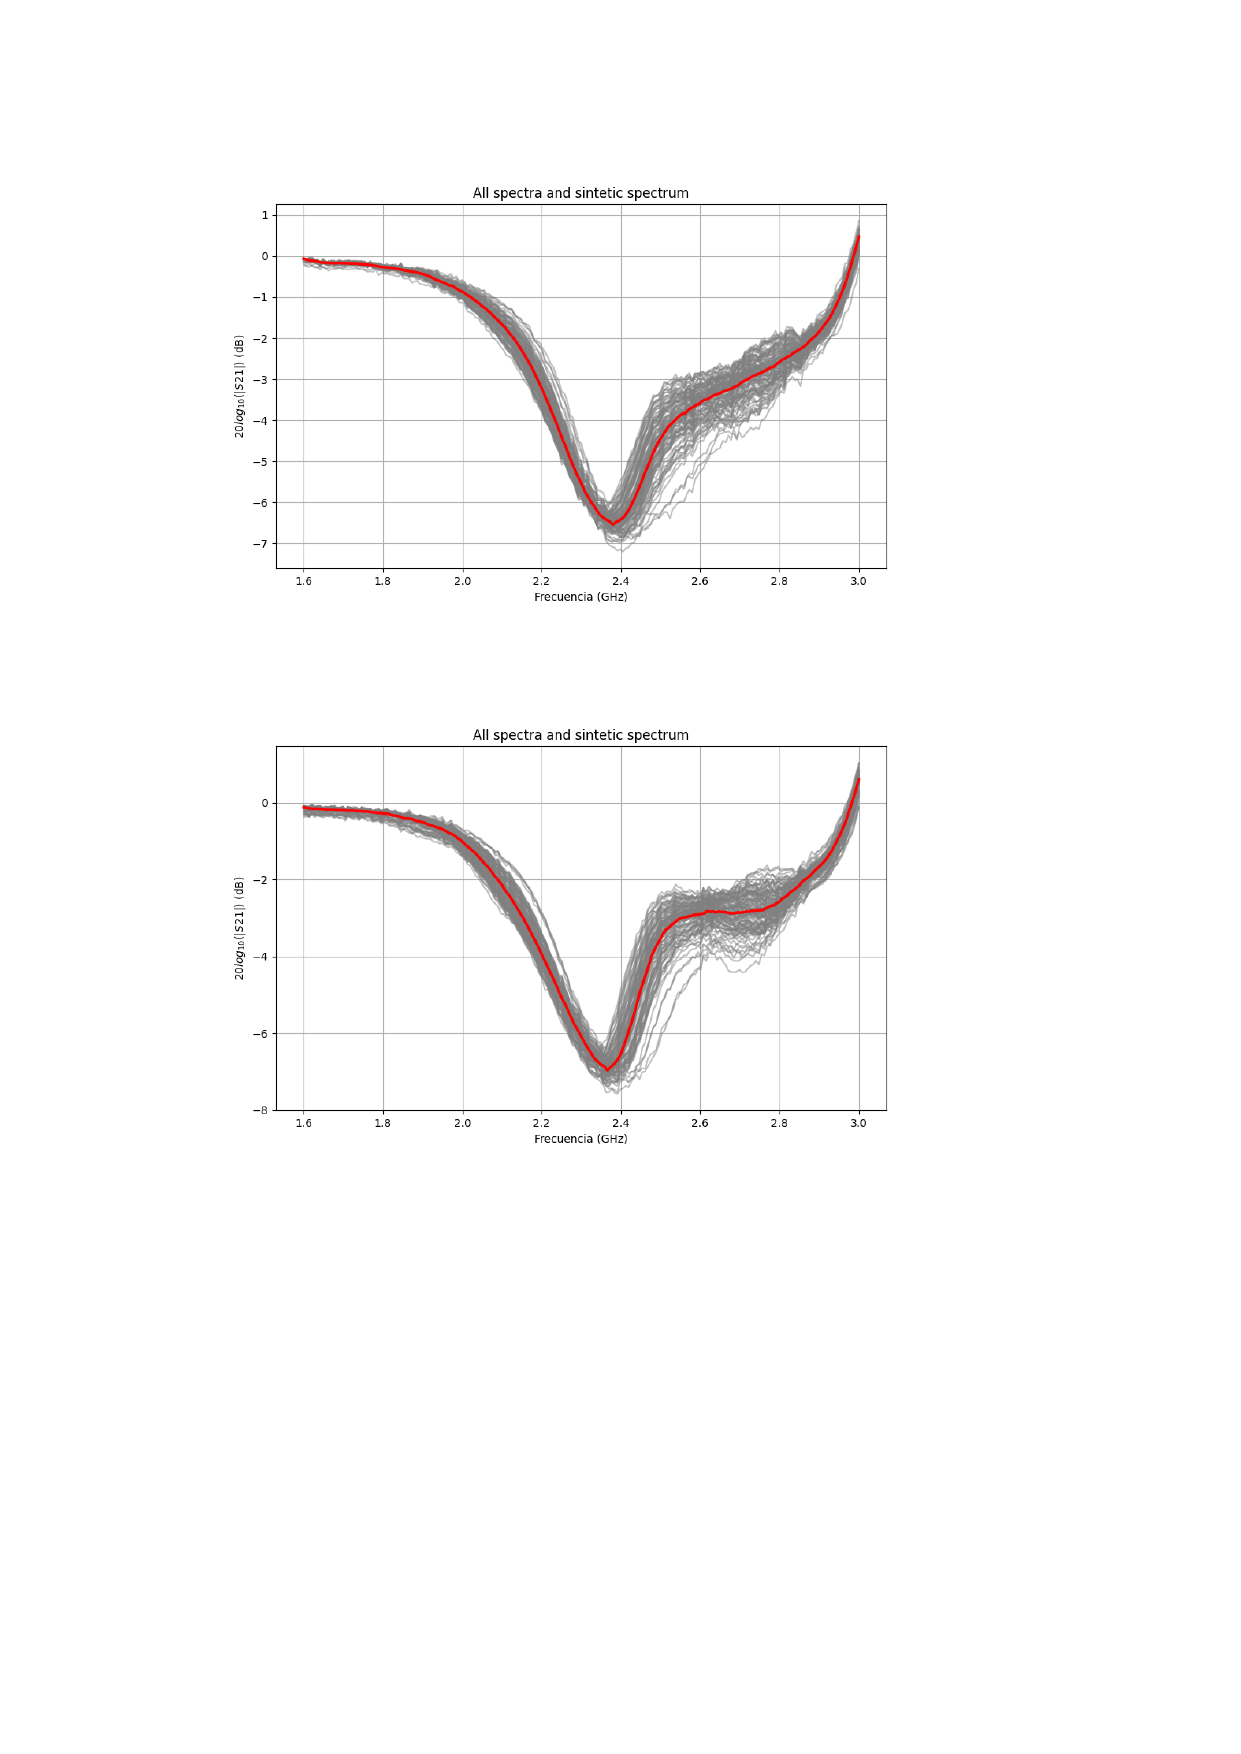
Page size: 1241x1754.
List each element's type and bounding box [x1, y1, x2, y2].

picture [177, 147, 965, 620]
picture [177, 689, 965, 1162]
